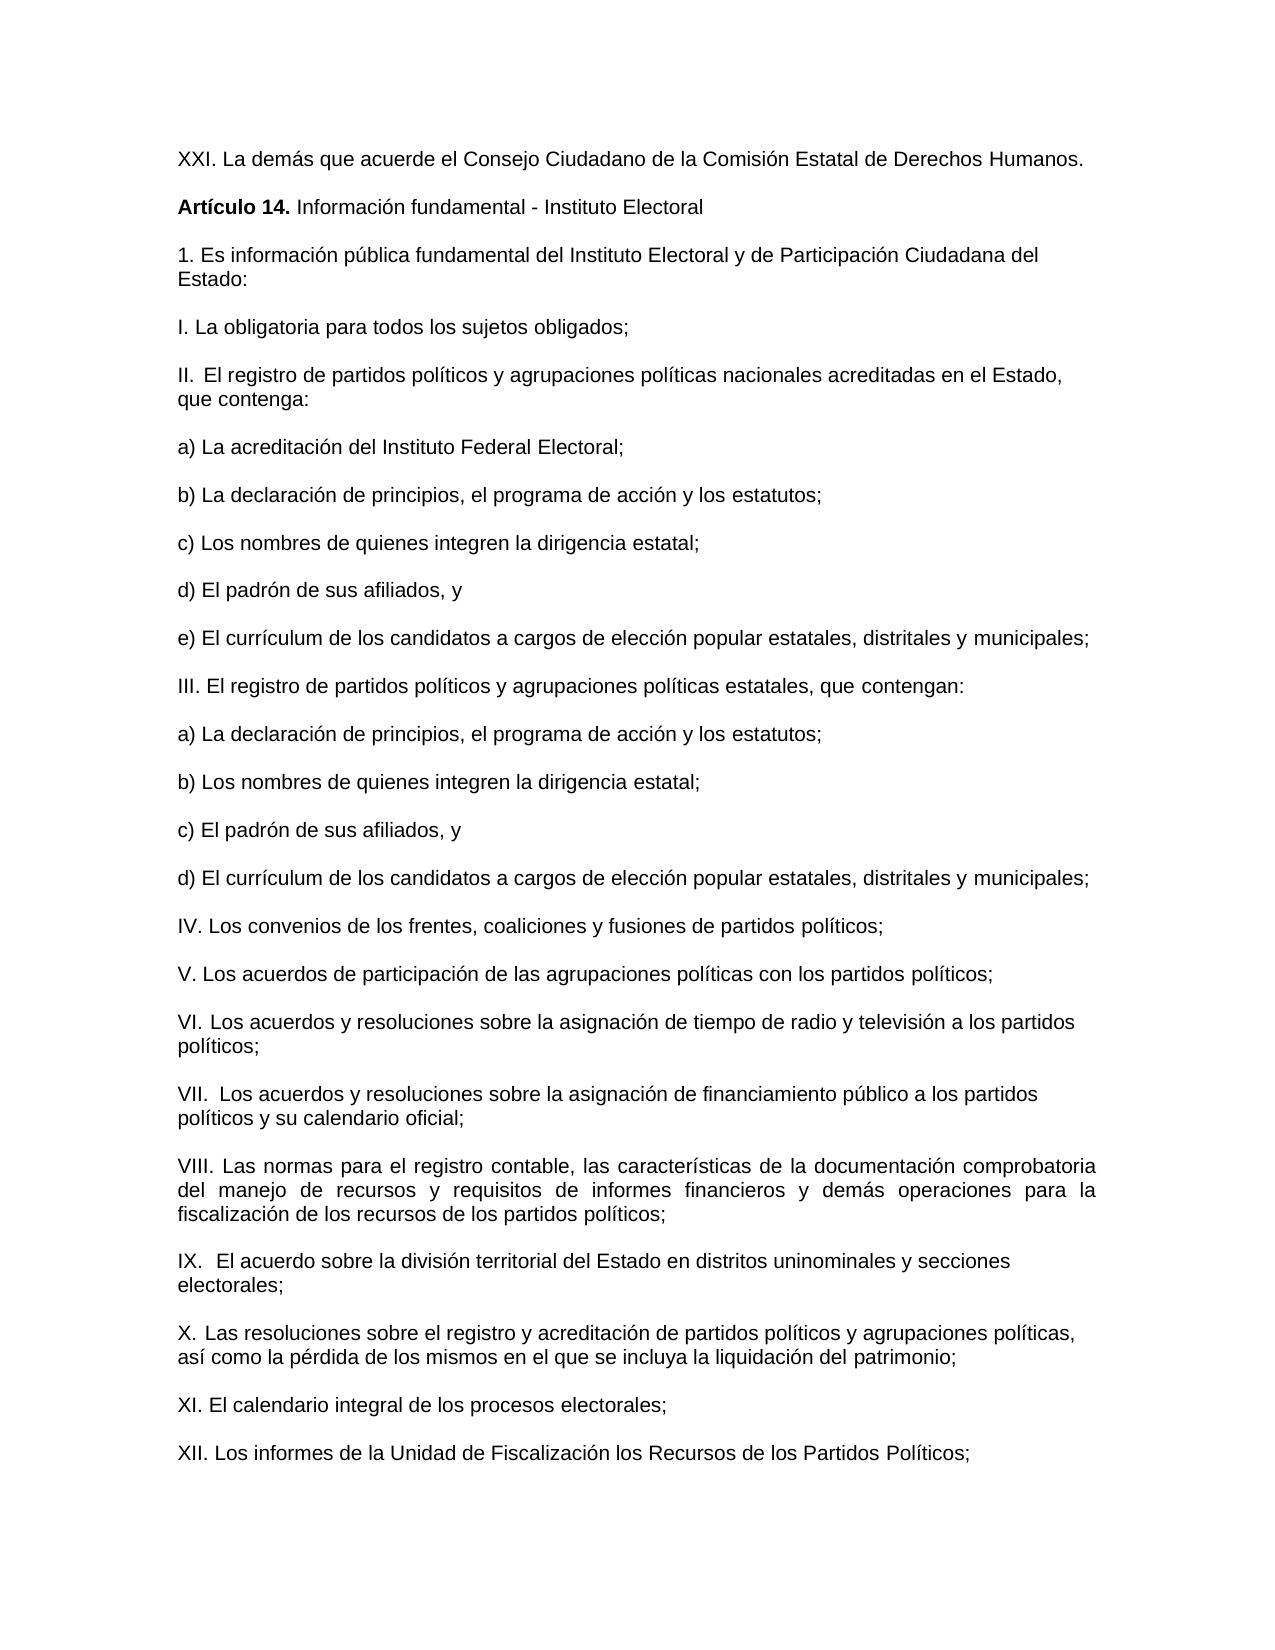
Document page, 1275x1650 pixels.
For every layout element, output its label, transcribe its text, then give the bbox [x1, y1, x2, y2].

list Los acuerdos de participación de las agrupaciones políticas con los partidos políticos; [177, 961, 1110, 985]
list Los nombres de quienes integren la dirigencia estatal; [177, 531, 1110, 554]
list El calendario integral de los procesos electorales; [177, 1393, 1110, 1417]
list Los nombres de quienes integren la dirigencia estatal; [177, 770, 1110, 794]
list La declaración de principios, el programa de acción y los estatutos; [177, 722, 1110, 746]
list El currículum de los candidatos a cargos de elección popular estatales, distritales y municipales; [177, 626, 1110, 650]
list La obligatoria para todos los sujetos obligados; [177, 315, 1110, 339]
list La declaración de principios, el programa de acción y los estatutos; [177, 482, 1110, 506]
list El acuerdo sobre la división territorial del Estado en distritos uninominales y secciones electorales; [177, 1249, 1097, 1297]
list Las normas para el registro contable, las características de la documentación comprobatoria del manejo de recursos y requisitos de informes financieros y demás operaciones para la fiscalización de los recursos de los partidos políticos; [177, 1153, 1097, 1225]
list El currículum de los candidatos a cargos de elección popular estatales, distritales y municipales; [177, 866, 1110, 890]
list La acreditación del Instituto Federal Electoral; [177, 434, 1110, 458]
text Artículo 14. Información fundamental - Instituto Electoral [177, 195, 1110, 219]
list Los acuerdos y resoluciones sobre la asignación de tiempo de radio y televisión a los partidos políticos; [177, 1009, 1097, 1057]
list El registro de partidos políticos y agrupaciones políticas nacionales acreditadas en el Estado, que contenga: [177, 363, 1097, 411]
list Los acuerdos y resoluciones sobre la asignación de financiamiento público a los partidos políticos y su calendario oficial; [177, 1081, 1098, 1129]
list Los informes de la Unidad de Fiscalización los Recursos de los Partidos Políticos; [177, 1441, 1110, 1464]
list El padrón de sus afiliados, y [177, 818, 1110, 842]
list La demás que acuerde el Consejo Ciudadano de la Comisión Estatal de Derechos Humanos. [177, 147, 1110, 171]
list El padrón de sus afiliados, y [177, 578, 1110, 602]
list El registro de partidos políticos y agrupaciones políticas estatales, que contengan: [177, 674, 1110, 698]
text 1. Es información pública fundamental del Instituto Electoral y de Participación Ciudadana del Estado: [177, 243, 1098, 291]
list Las resoluciones sobre el registro y acreditación de partidos políticos y agrupaciones políticas, así como la pérdida de los mismos en el que se incluya la liquidación del patrimonio; [177, 1321, 1098, 1369]
list Los convenios de los frentes, coaliciones y fusiones de partidos políticos; [177, 914, 1110, 938]
